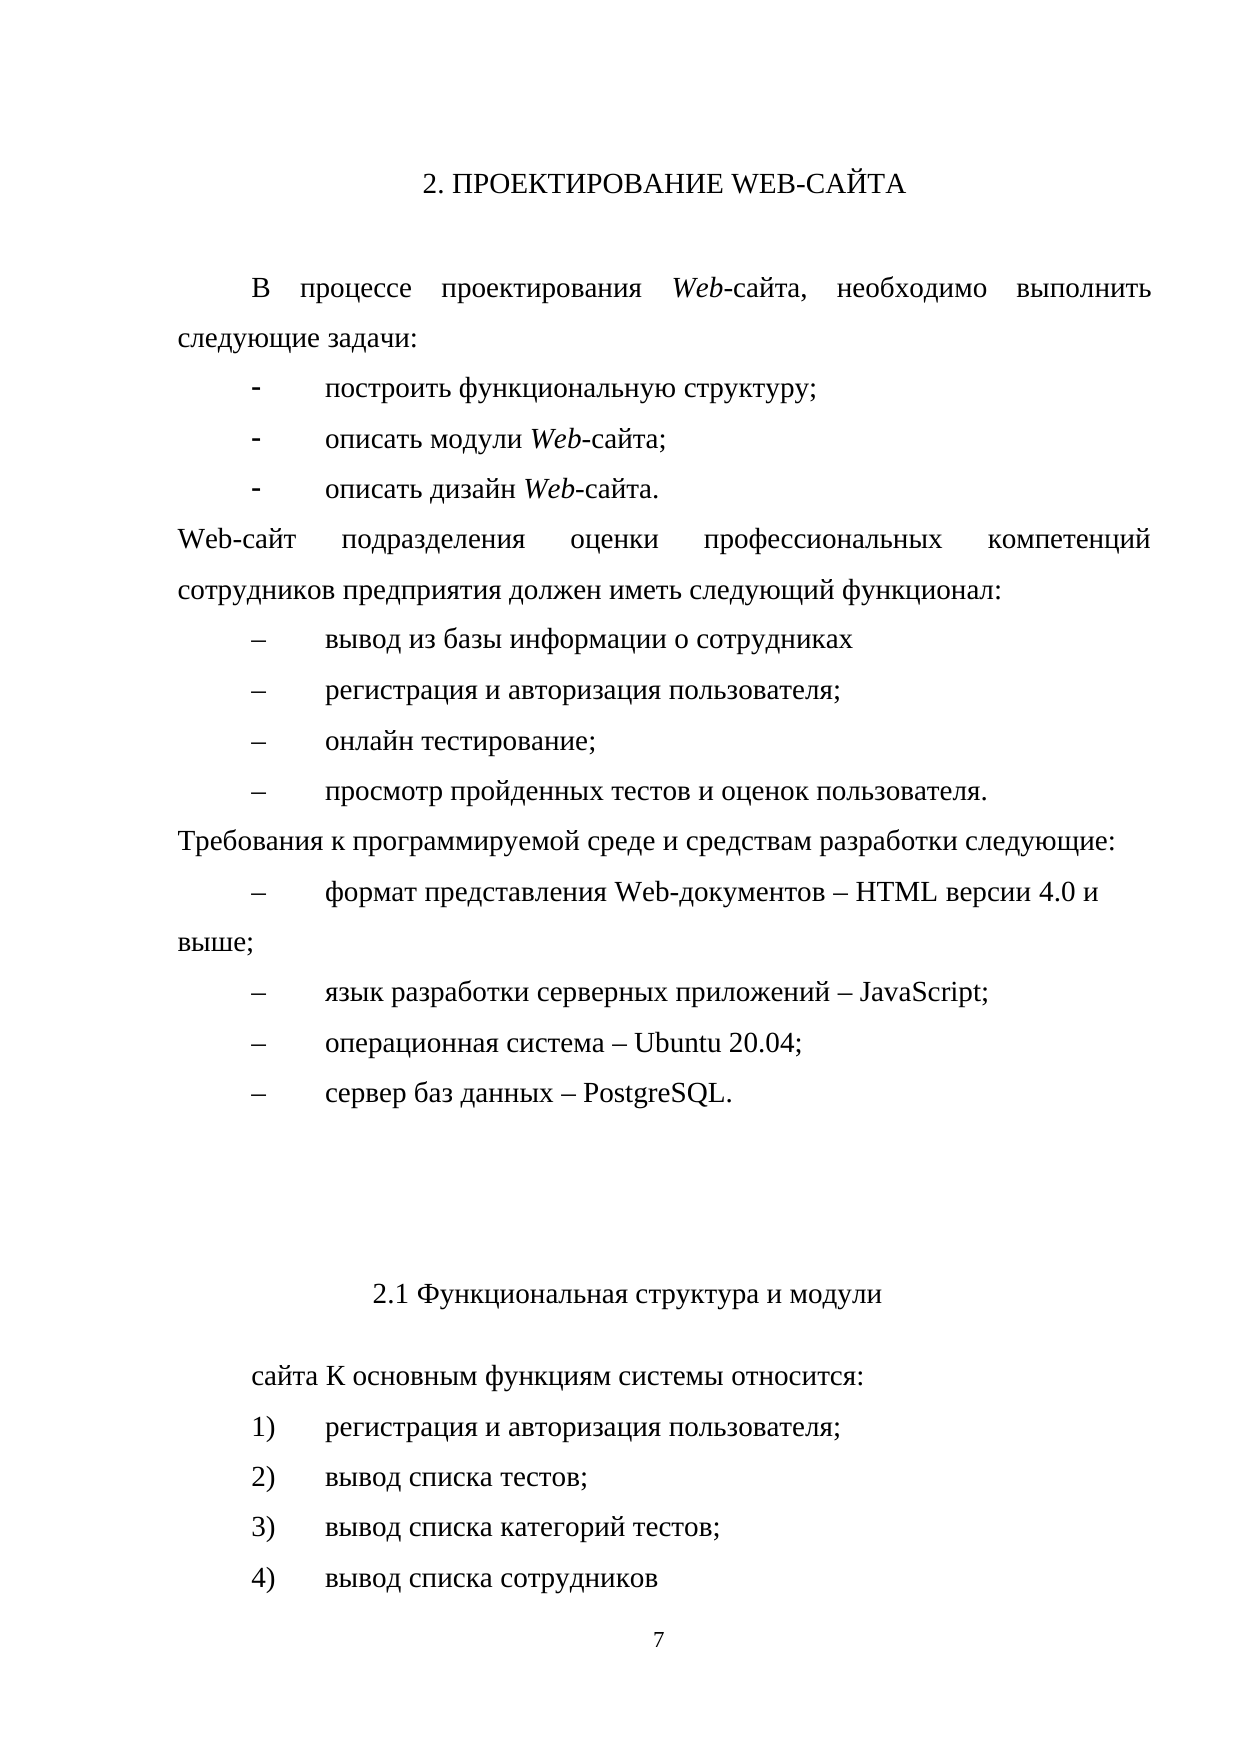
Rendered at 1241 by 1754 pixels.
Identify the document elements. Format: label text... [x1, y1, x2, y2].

list Функциональная структура и модули сайта К основным функциям системы относится: [251, 1227, 957, 1392]
list операционная система – Ubuntu 20.04; [251, 1025, 1163, 1058]
subtitle регистрация и авторизация пользователя; [251, 1409, 1163, 1442]
list вывод списка тестов; [251, 1459, 1163, 1493]
subtitle вывод из базы информации о сотрудниках [251, 623, 1163, 656]
subtitle ПРОЕКТИРОВАНИЕ WEB-САЙТА [422, 167, 1163, 200]
list описать модули Web-сайта; [251, 421, 1163, 454]
list просмотр пройденных тестов и оценок пользователя. [251, 773, 1163, 806]
text Web-сайт подразделения оценки профессиональных компетенций сотрудников предприятия должен иметь следующий функционал: [177, 521, 1152, 606]
subtitle сервер баз данных – PostgreSQL. [251, 1075, 1163, 1108]
list формат представления Web-документов – HTML версии 4.0 и выше; [177, 874, 1152, 957]
subtitle онлайн тестирование; [251, 723, 1163, 756]
subtitle описать дизайн Web-сайта. [251, 471, 1163, 505]
text В процессе проектирования Web-сайта, необходимо выполнить следующие задачи: [177, 270, 1152, 354]
subtitle вывод списка категорий тестов; [251, 1509, 1163, 1543]
subtitle построить функциональную структуру; [251, 371, 1163, 404]
list регистрация и авторизация пользователя; [251, 672, 1163, 706]
subtitle Требования к программируемой среде и средствам разработки следующие: [177, 823, 1163, 857]
list вывод списка сотрудников [251, 1560, 1163, 1593]
subtitle язык разработки серверных приложений – JavaScript; [251, 974, 1163, 1008]
